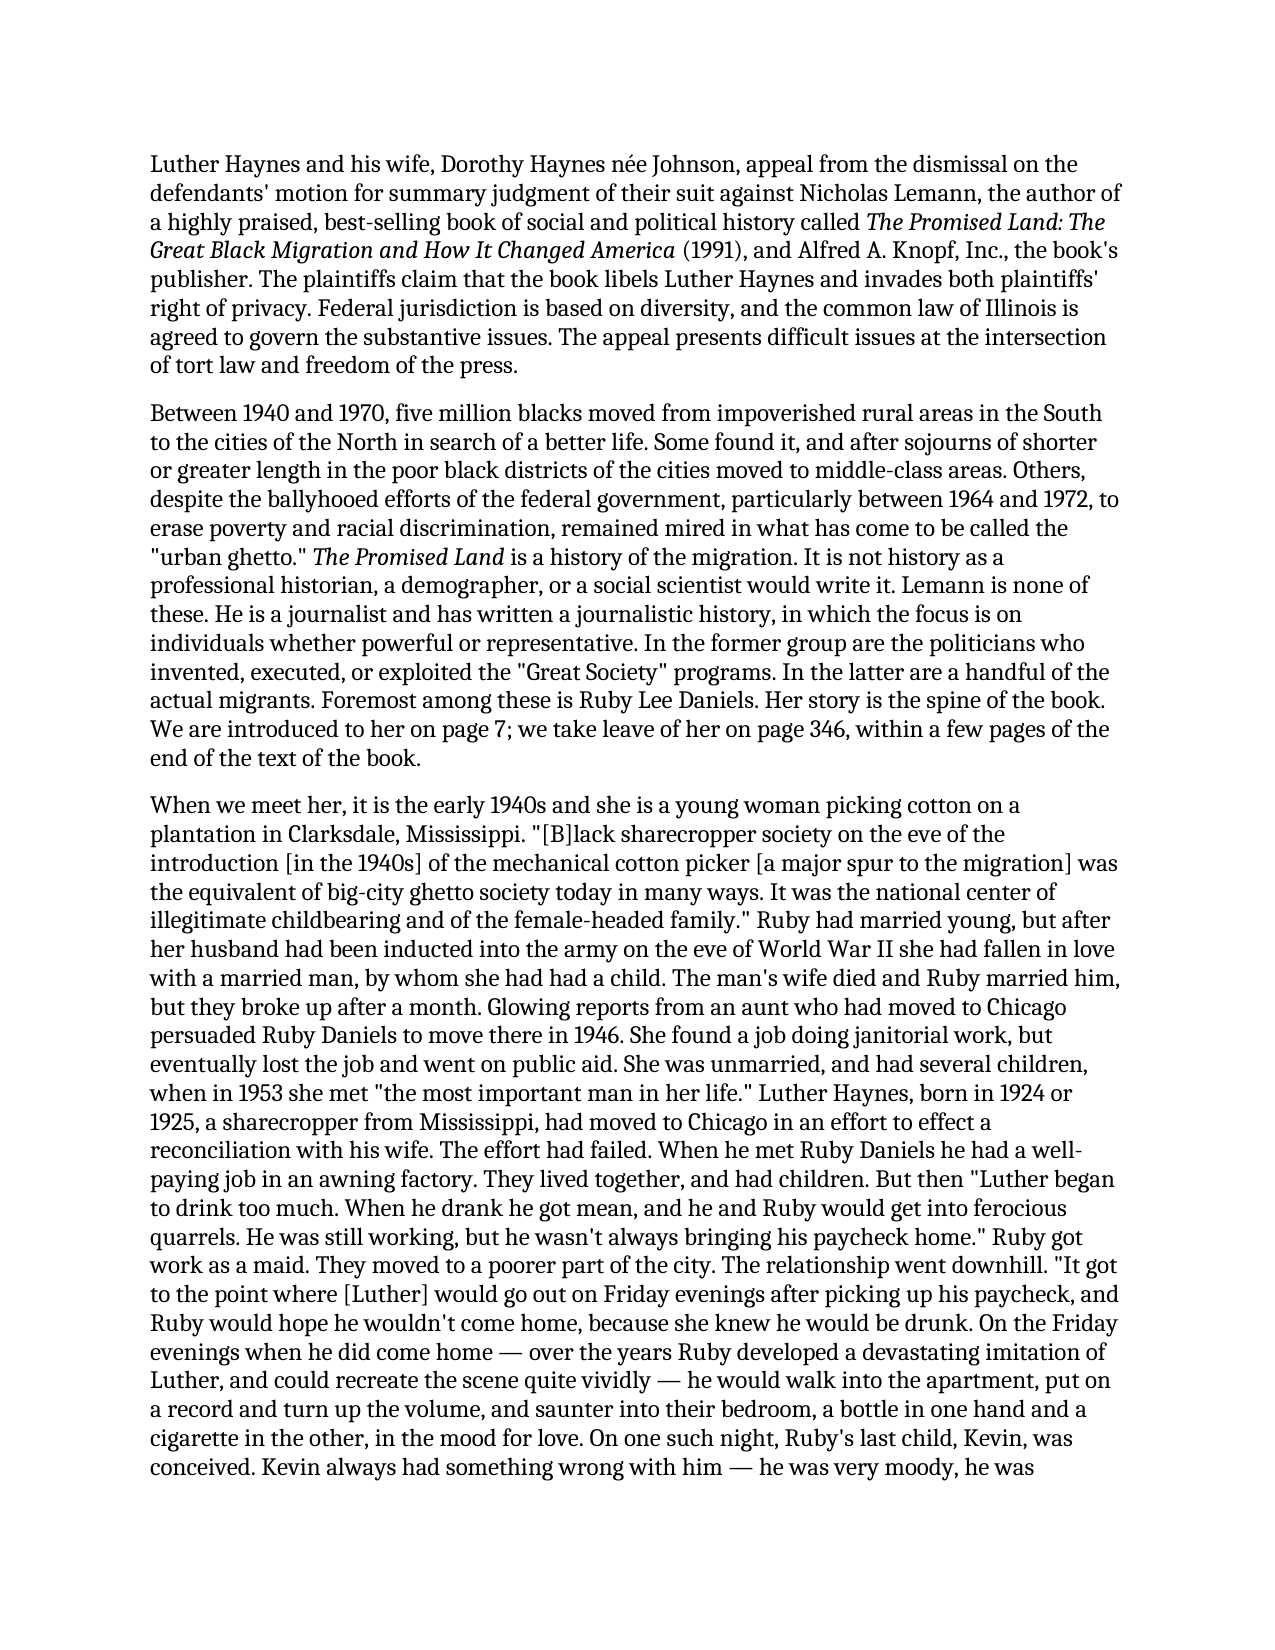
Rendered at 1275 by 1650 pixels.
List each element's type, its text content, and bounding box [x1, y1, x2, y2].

text Between 1940 and 1970, five million blacks moved from impoverished rural areas in the South to the cities of the North in search of a better life. Some found it, and after sojourns of shorter or greater length in the poor black districts of the cities moved to middle-class areas. Others, despite the ballyhooed efforts of the federal government, particularly between 1964 and 1972, to erase poverty and racial discrimination, remained mired in what has come to be called the "urban ghetto." The Promised Land is a history of the migration. It is not history as a professional historian, a demographer, or a social scientist would write it. Lemann is none of these. He is a journalist and has written a journalistic history, in which the focus is on individuals whether powerful or representative. In the former group are the politicians who invented, executed, or exploited the "Great Society" programs. In the latter are a handful of the actual migrants. Foremost among these is Ruby Lee Daniels. Her story is the spine of the book. We are introduced to her on page 7; we take leave of her on page 346, within a few pages of the end of the text of the book. [150, 399, 1125, 772]
text Luther Haynes and his wife, Dorothy Haynes née Johnson, appeal from the dismissal on the defendants' motion for summary judgment of their suit against Nicholas Lemann, the author of a highly praised, best-selling book of social and political history called The Promised Land: The Great Black Migration and How It Changed America (1991), and Alfred A. Knopf, Inc., the book's publisher. The plaintiffs claim that the book libels Luther Haynes and invades both plaintiffs' right of privacy. Federal jurisdiction is based on diversity, and the common law of Illinois is agreed to govern the substantive issues. The appeal presents difficult issues at the intersection of tort law and freedom of the press. [150, 150, 1125, 380]
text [150, 791, 1125, 1481]
